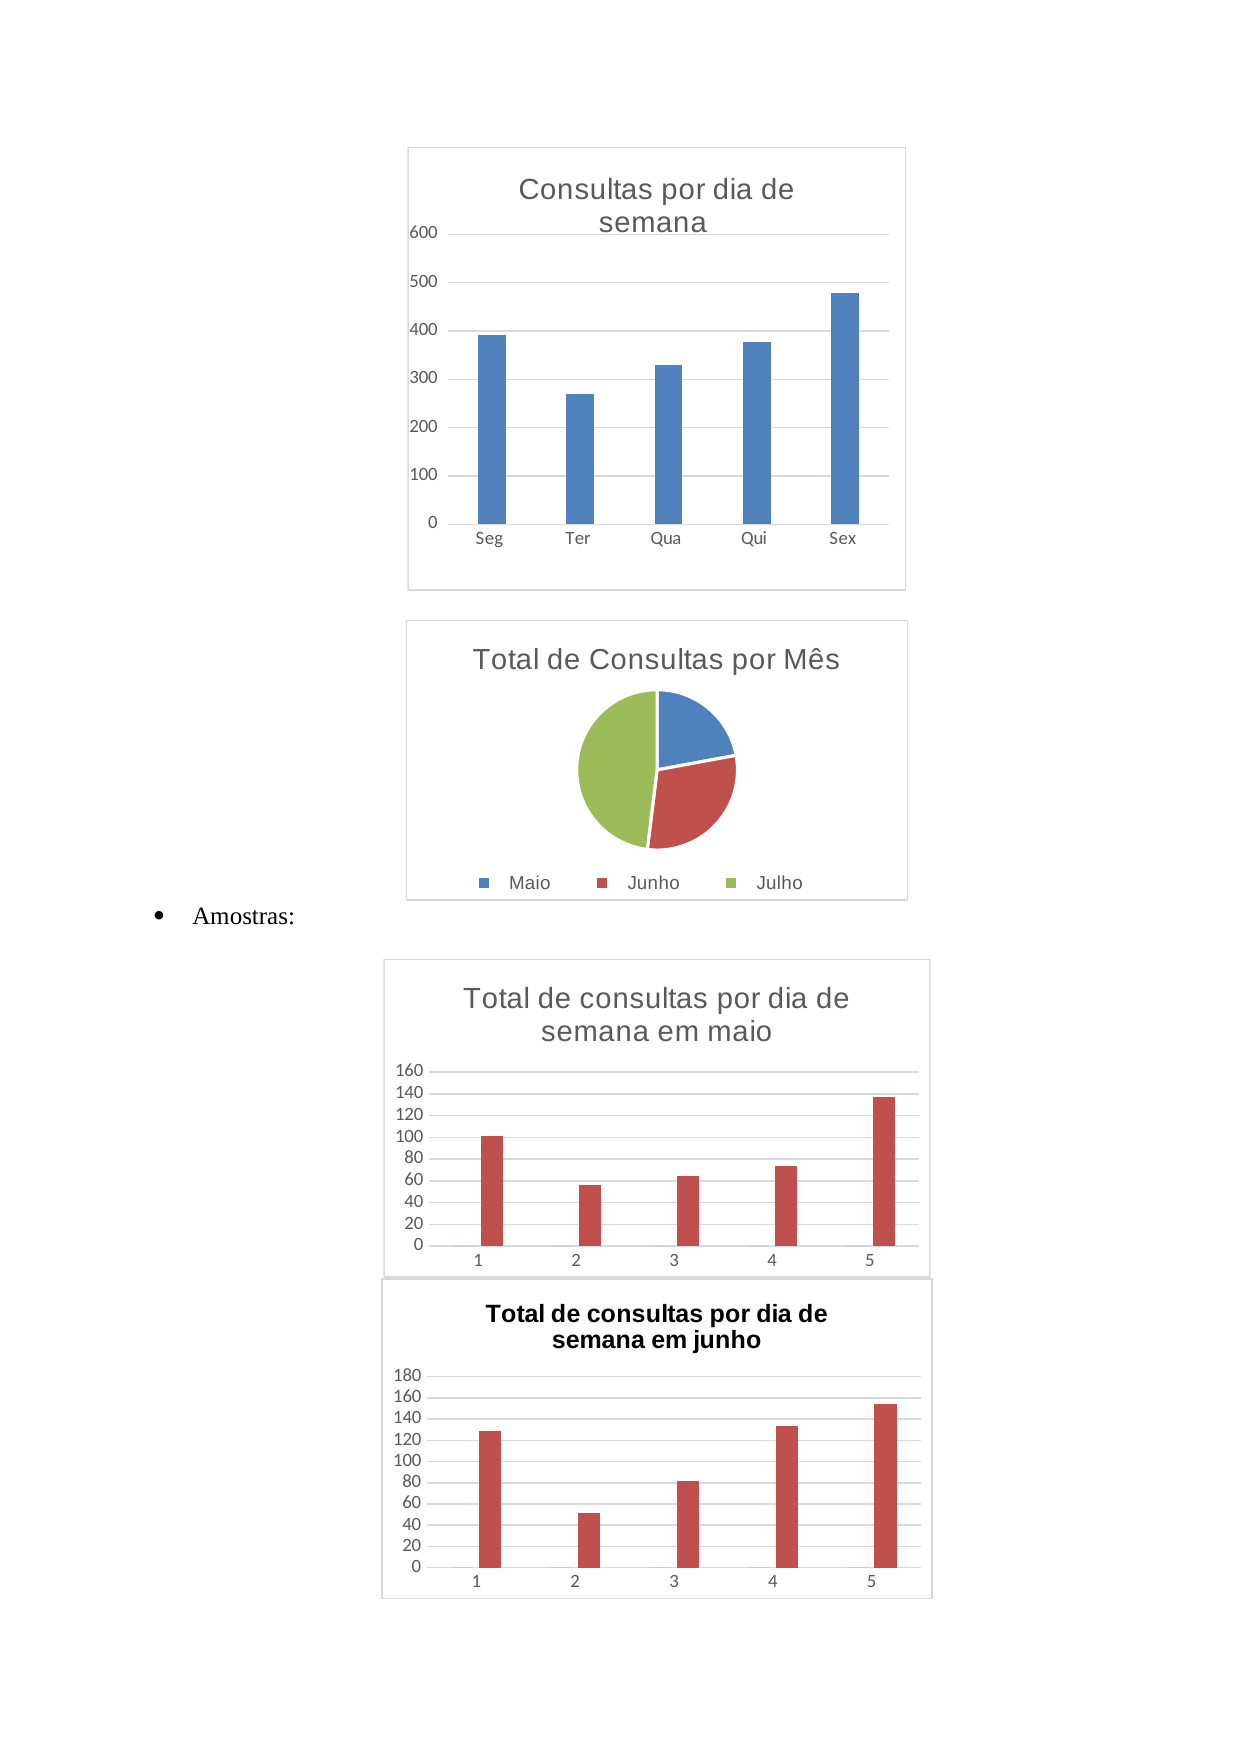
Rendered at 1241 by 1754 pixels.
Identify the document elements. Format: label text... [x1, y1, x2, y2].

list Amostras: [154, 901, 1122, 930]
